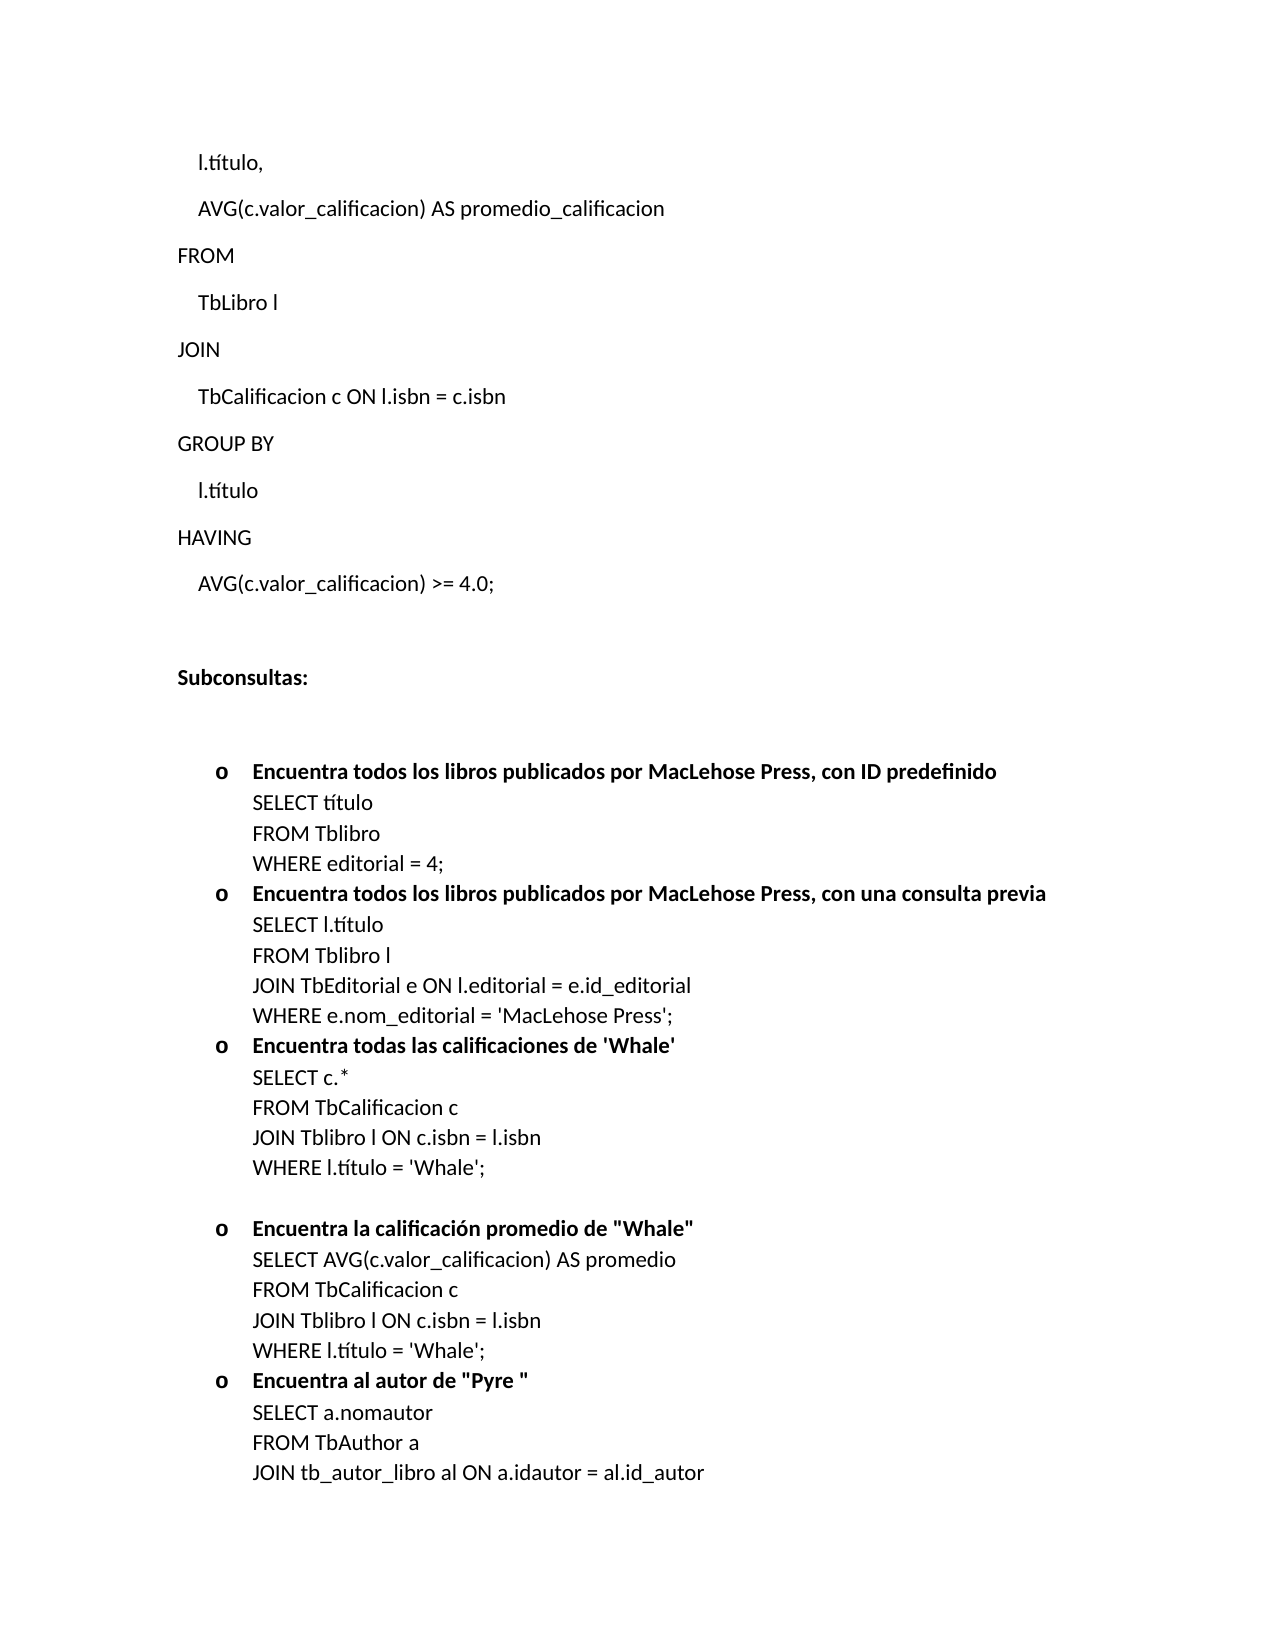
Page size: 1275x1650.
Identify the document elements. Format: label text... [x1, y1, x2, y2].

text Subconsultas: [177, 663, 1098, 691]
list FROM TbCalificacion c [252, 1093, 1098, 1121]
text AVG(c.valor_calificacion) AS promedio_calificacion [177, 194, 1098, 222]
text FROM [177, 241, 1098, 269]
list SELECT AVG(c.valor_calificacion) AS promedio [252, 1245, 1098, 1273]
text GROUP BY [177, 429, 1098, 457]
list SELECT título [252, 788, 1098, 816]
list SELECT a.nomautor [252, 1398, 1098, 1426]
text TbLibro l [177, 288, 1098, 316]
list WHERE e.nom_editorial = 'MacLehose Press'; [252, 1001, 1098, 1029]
text JOIN [177, 335, 1098, 363]
list WHERE l.título = 'Whale'; [252, 1336, 1098, 1364]
list FROM TbCalificacion c [252, 1276, 1098, 1303]
text HAVING [177, 523, 1098, 551]
list WHERE editorial = 4; [252, 849, 1098, 877]
list SELECT l.título [252, 911, 1098, 938]
list FROM Tblibro l [252, 941, 1098, 969]
text AVG(c.valor_calificacion) >= 4.0; [177, 569, 1098, 597]
list JOIN Tblibro l ON c.isbn = l.isbn [252, 1123, 1098, 1151]
list Encuentra la calificación promedio de "Whale" [215, 1214, 1098, 1243]
list Encuentra todos los libros publicados por MacLehose Press, con ID predefinido [215, 757, 1098, 786]
list JOIN tb_autor_libro al ON a.idautor = al.id_autor [252, 1458, 1098, 1486]
list SELECT c.* [252, 1063, 1098, 1091]
text l.título, [177, 148, 1098, 176]
list Encuentra al autor de "Pyre " [215, 1366, 1098, 1395]
list FROM TbAuthor a [252, 1428, 1098, 1456]
list Encuentra todos los libros publicados por MacLehose Press, con una consulta previa [215, 879, 1098, 908]
list JOIN Tblibro l ON c.isbn = l.isbn [252, 1306, 1098, 1334]
text l.título [177, 476, 1098, 504]
list FROM Tblibro [252, 819, 1098, 847]
list JOIN TbEditorial e ON l.editorial = e.id_editorial [252, 971, 1098, 999]
list WHERE l.título = 'Whale'; [252, 1153, 1098, 1181]
text TbCalificacion c ON l.isbn = c.isbn [177, 382, 1098, 410]
list Encuentra todas las calificaciones de 'Whale' [215, 1031, 1098, 1061]
